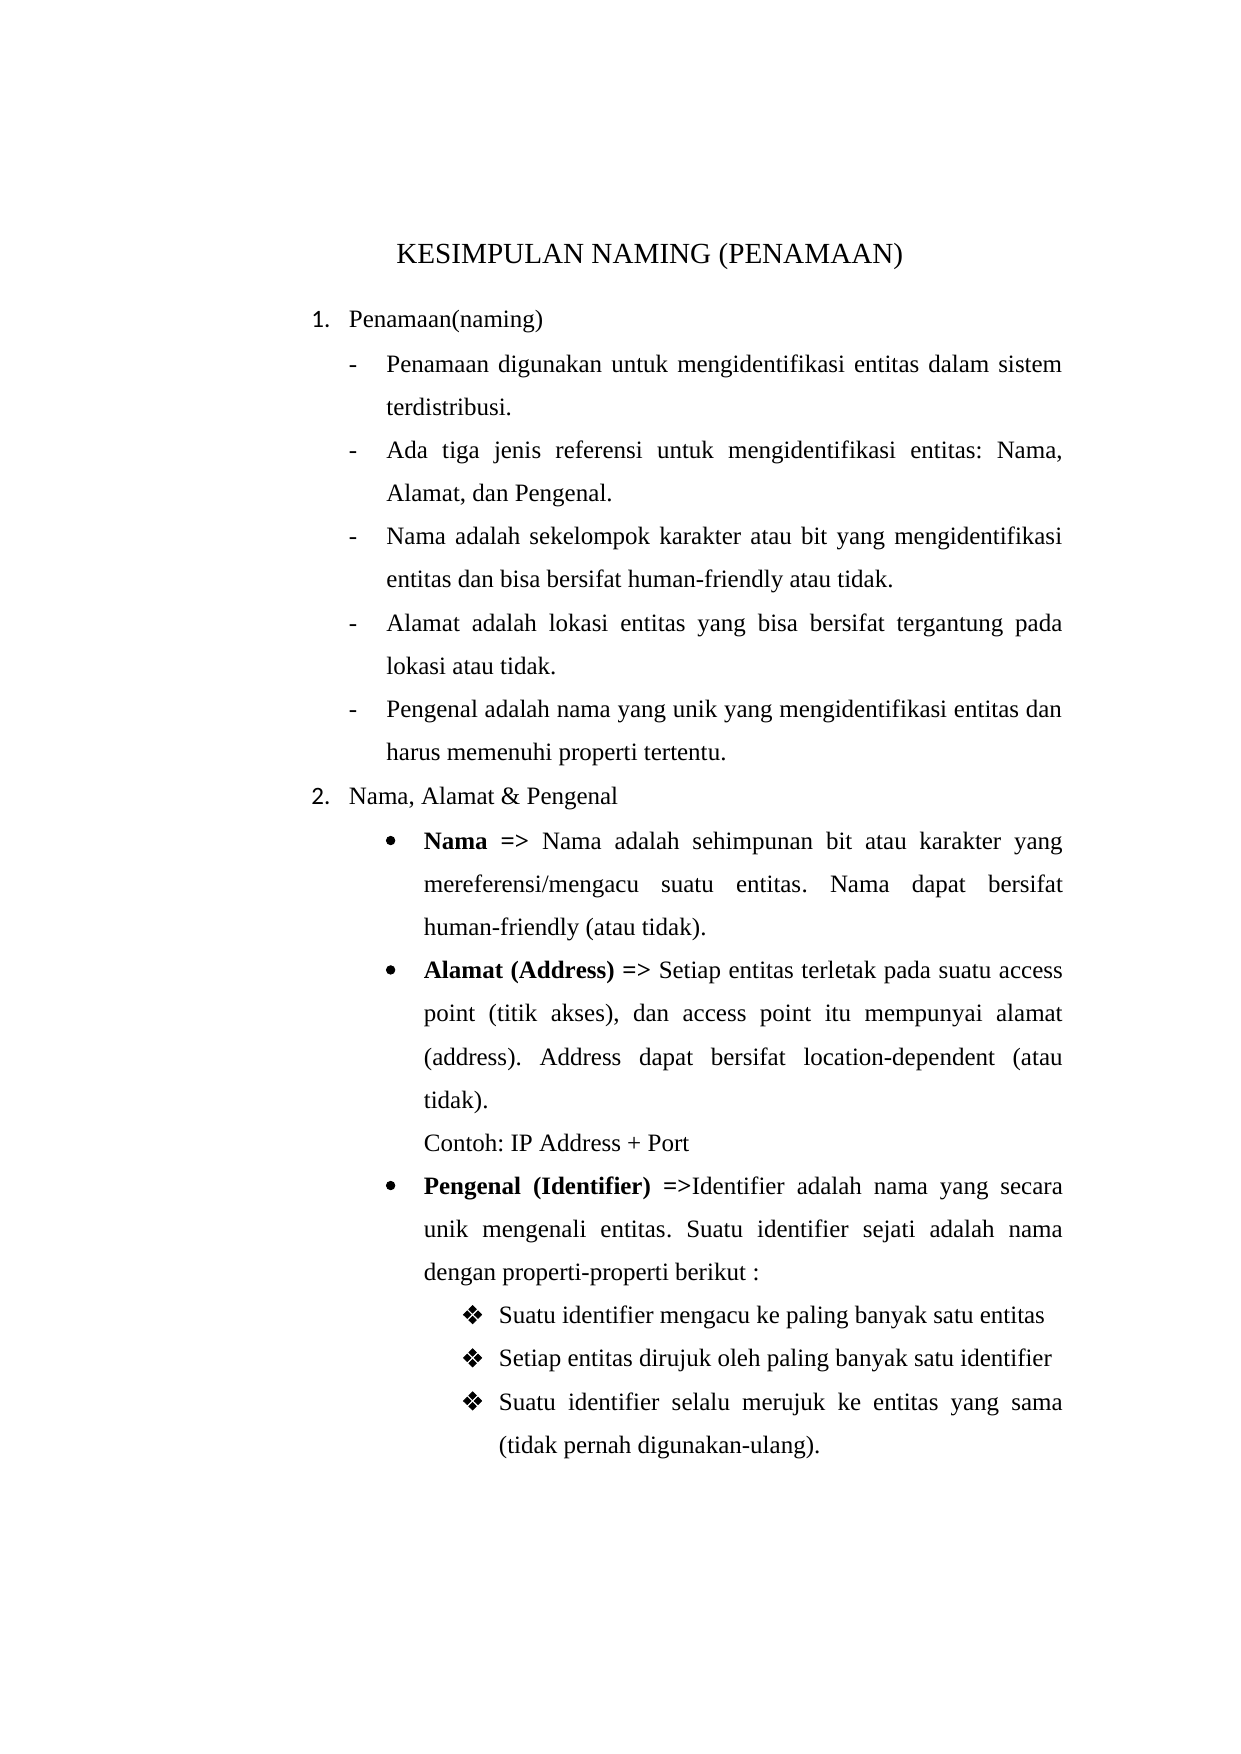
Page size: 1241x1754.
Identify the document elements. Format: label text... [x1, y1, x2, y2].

list Penamaan digunakan untuk mengidentifikasi entitas dalam sistem terdistribusi. [349, 349, 1063, 421]
list Suatu identifier selalu merujuk ke entitas yang sama (tidak pernah digunakan-ulang). [461, 1387, 1063, 1458]
list Ada tiga jenis referensi untuk mengidentifikasi entitas: Nama, Alamat, dan Pengenal. [349, 435, 1063, 507]
list Alamat adalah lokasi entitas yang bisa bersifat tergantung pada lokasi atau tidak. [349, 608, 1063, 679]
text KESIMPULAN NAMING (PENAMAAN) [236, 236, 1063, 270]
list Nama adalah sekelompok karakter atau bit yang mengidentifikasi entitas dan bisa bersifat human-friendly atau tidak. [349, 521, 1063, 593]
list Pengenal (Identifier) =>Identifier adalah nama yang secara unik mengenali entitas. Suatu identifier sejati adalah nama dengan properti-properti berikut : [386, 1171, 1063, 1286]
list Setiap entitas dirujuk oleh paling banyak satu identifier [461, 1343, 1063, 1372]
list Pengenal adalah nama yang unik yang mengidentifikasi entitas dan harus memenuhi properti tertentu. [349, 694, 1063, 766]
list Alamat (Address) => Setiap entitas terletak pada suatu access point (titik akses), dan access point itu mempunyai alamat (address). Address dapat bersifat location-dependent (atau tidak). [386, 955, 1063, 1113]
list Suatu identifier mengacu ke paling banyak satu entitas [461, 1300, 1063, 1329]
list Contoh: IP Address + Port [424, 1128, 1063, 1157]
list Nama, Alamat & Pengenal [311, 780, 1063, 811]
list Nama => Nama adalah sehimpunan bit atau karakter yang mereferensi/mengacu suatu entitas. Nama dapat bersifat human-friendly (atau tidak). [386, 826, 1063, 941]
list Penamaan(naming) [311, 303, 1063, 334]
